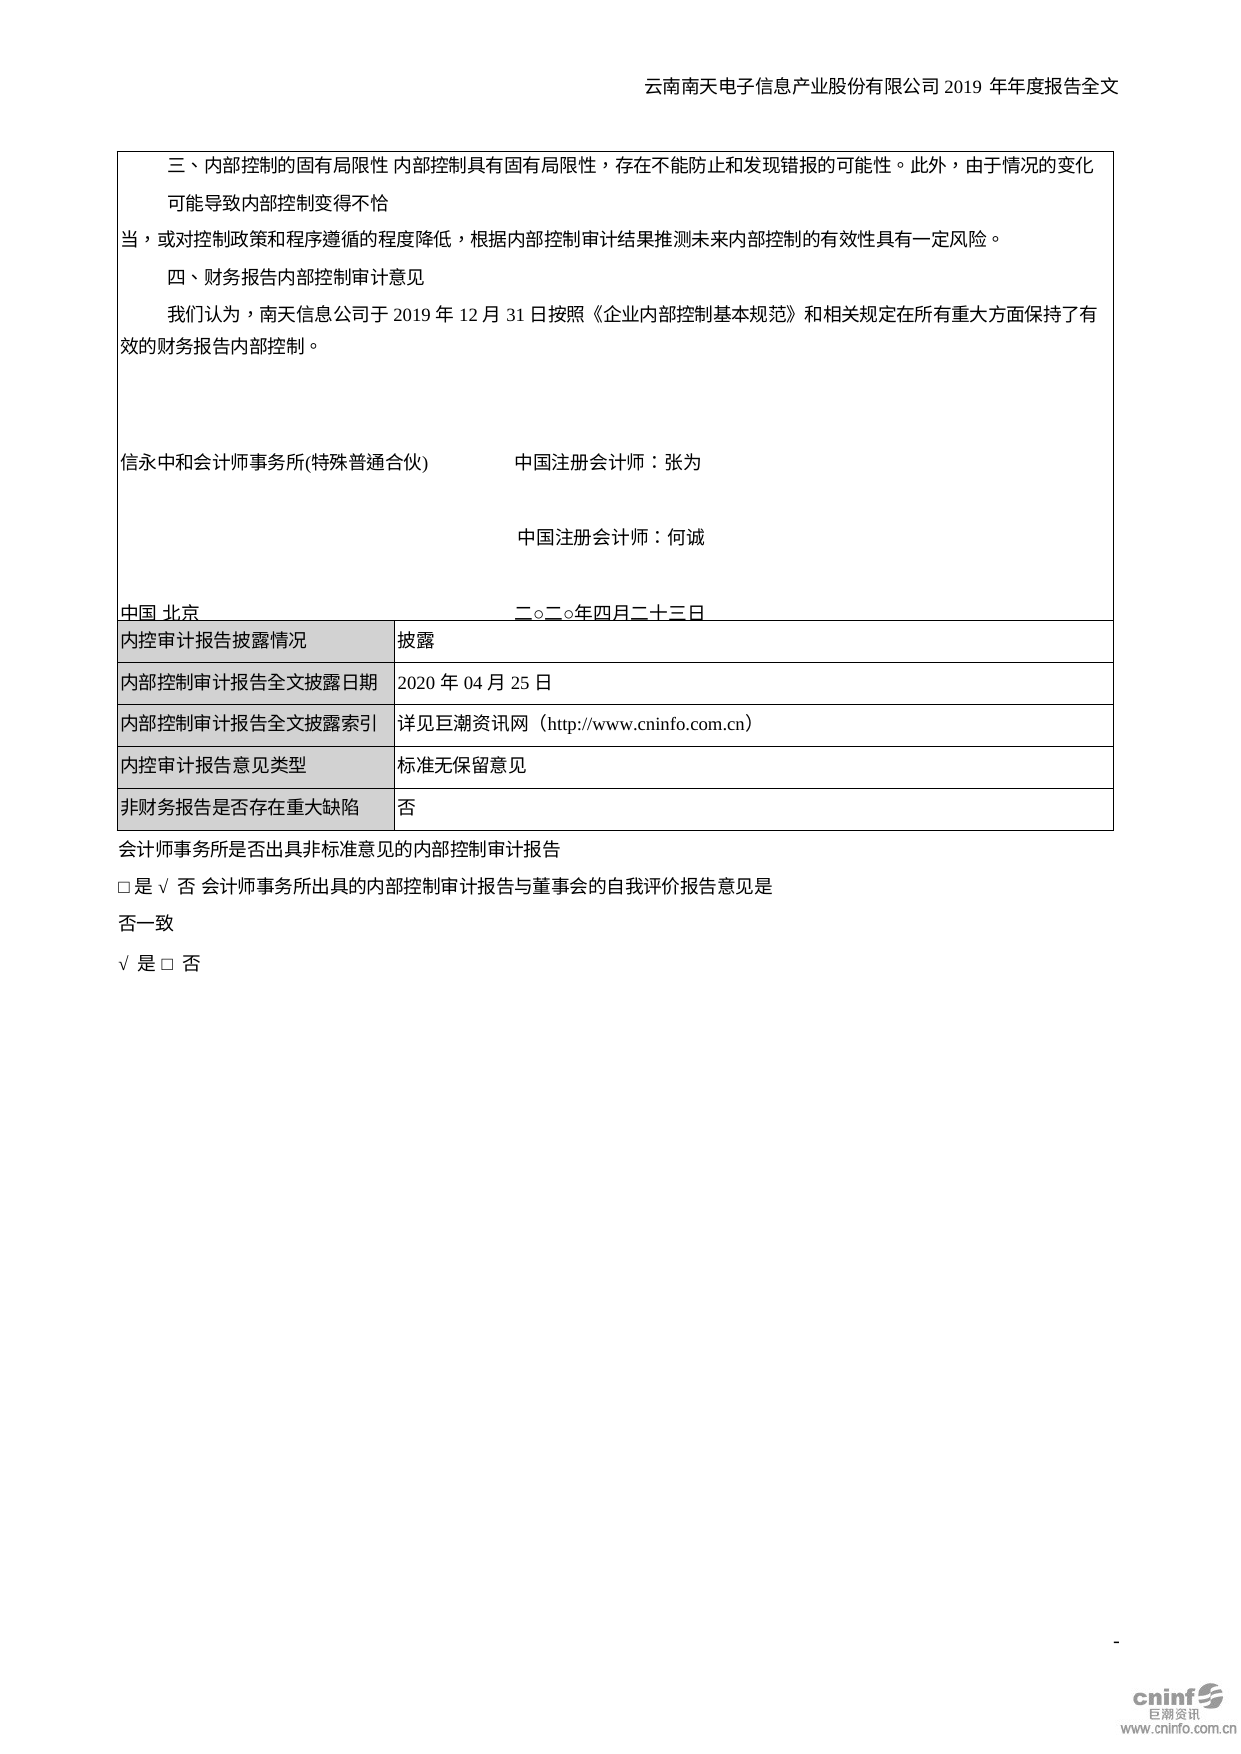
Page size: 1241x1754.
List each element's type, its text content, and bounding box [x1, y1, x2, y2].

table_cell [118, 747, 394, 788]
text □ 是 √ 否 会计师事务所出具的内部控制审计报告与董事会的自我评价报告意见是否一致 [118, 873, 773, 935]
text √ 是 □ 否 [118, 950, 1151, 976]
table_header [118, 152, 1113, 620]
picture [1115, 1680, 1240, 1737]
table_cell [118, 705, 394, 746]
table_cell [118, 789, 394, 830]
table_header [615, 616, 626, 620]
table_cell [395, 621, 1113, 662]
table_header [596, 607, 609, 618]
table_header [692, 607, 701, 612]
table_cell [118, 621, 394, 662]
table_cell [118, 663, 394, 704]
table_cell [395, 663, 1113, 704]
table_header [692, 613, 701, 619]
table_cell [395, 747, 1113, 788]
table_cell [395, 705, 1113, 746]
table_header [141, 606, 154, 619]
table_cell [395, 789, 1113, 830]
text 会计师事务所是否出具非标准意见的内部控制审计报告 [118, 836, 1151, 862]
